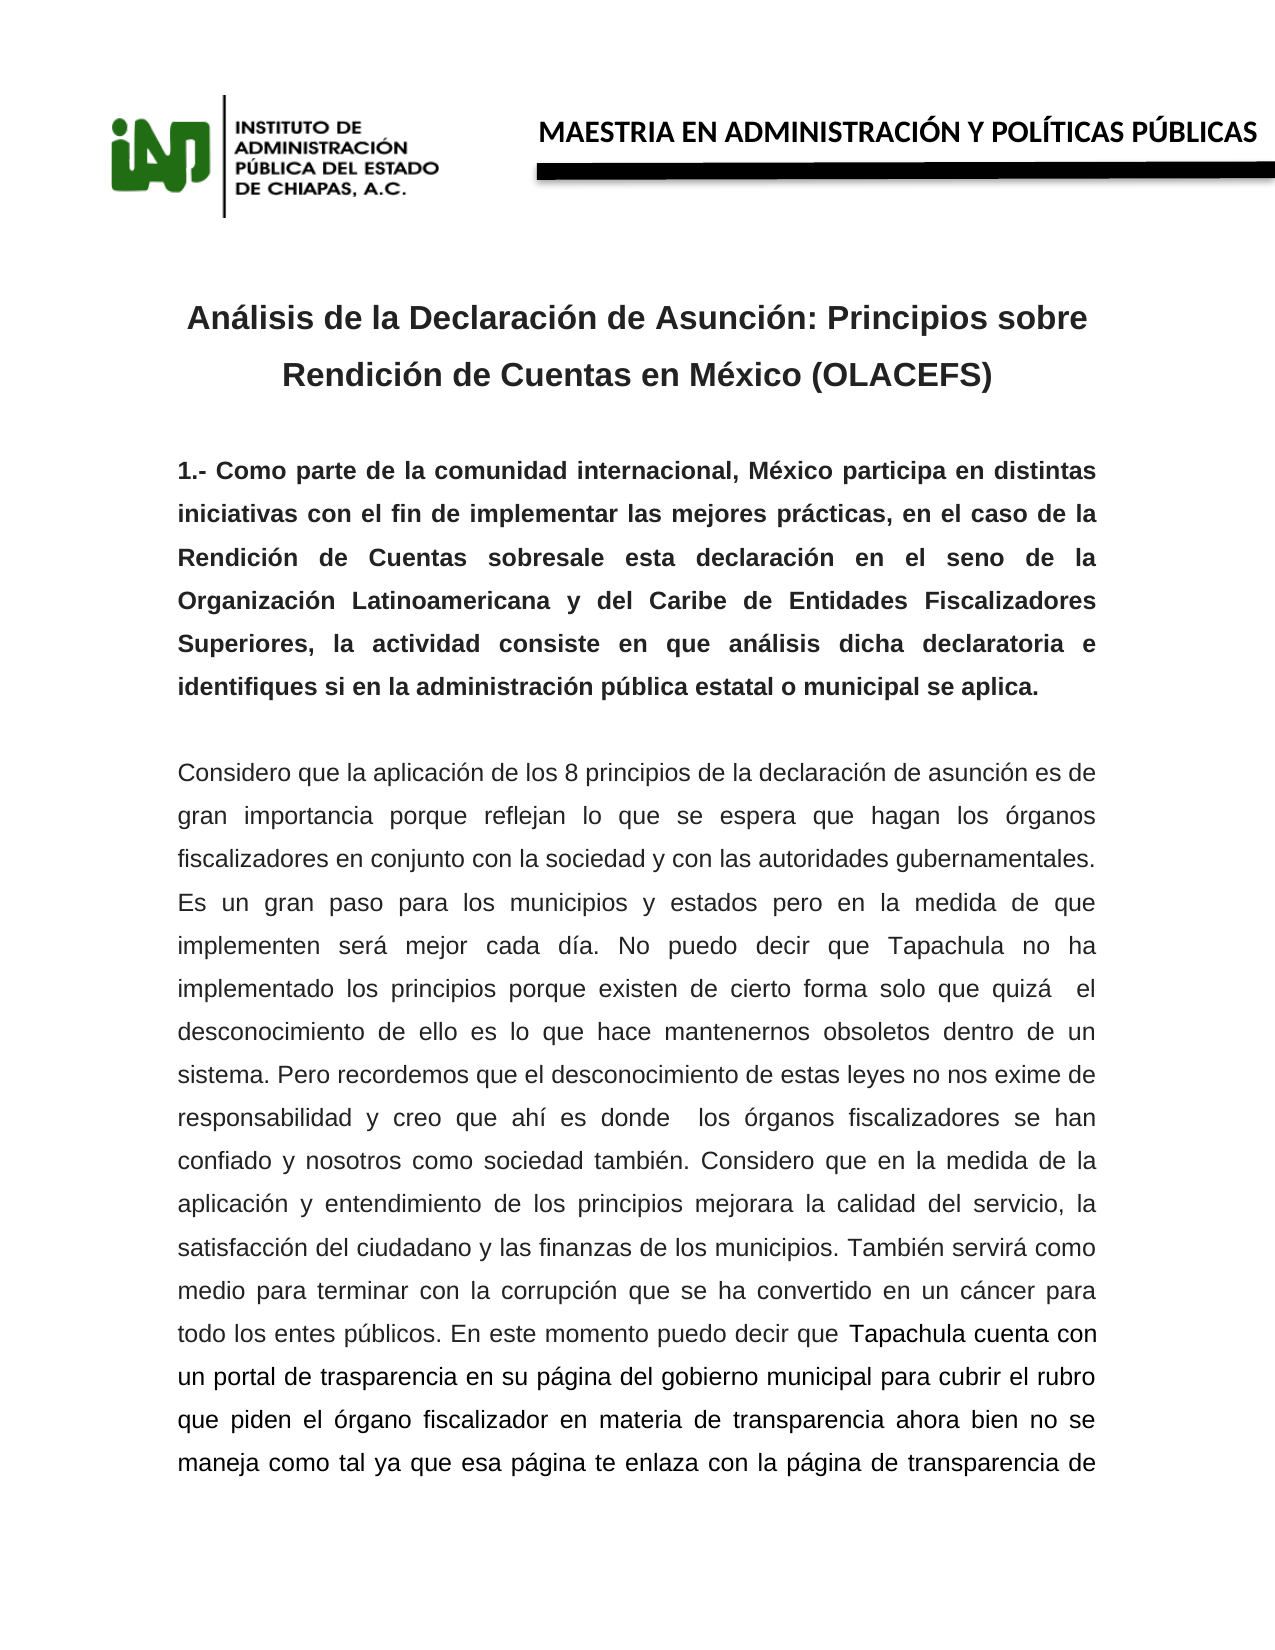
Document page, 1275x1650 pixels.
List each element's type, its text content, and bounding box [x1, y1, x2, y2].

picture [111, 95, 439, 218]
text Análisis de la Declaración de Asunción: Principios sobre Rendición de Cuentas en México (OLACEFS) [177, 298, 1098, 394]
text 1.- Como parte de la comunidad internacional, México participa en distintas iniciativas con el fin de implementar las mejores prácticas, en el caso de la Rendición de Cuentas sobresale esta declaración en el seno de la Organización Latinoamericana y del Caribe de Entidades Fiscalizadores Superiores, la actividad consiste en que análisis dicha declaratoria e identifiques si en la administración pública estatal o municipal se aplica. [177, 456, 1098, 701]
